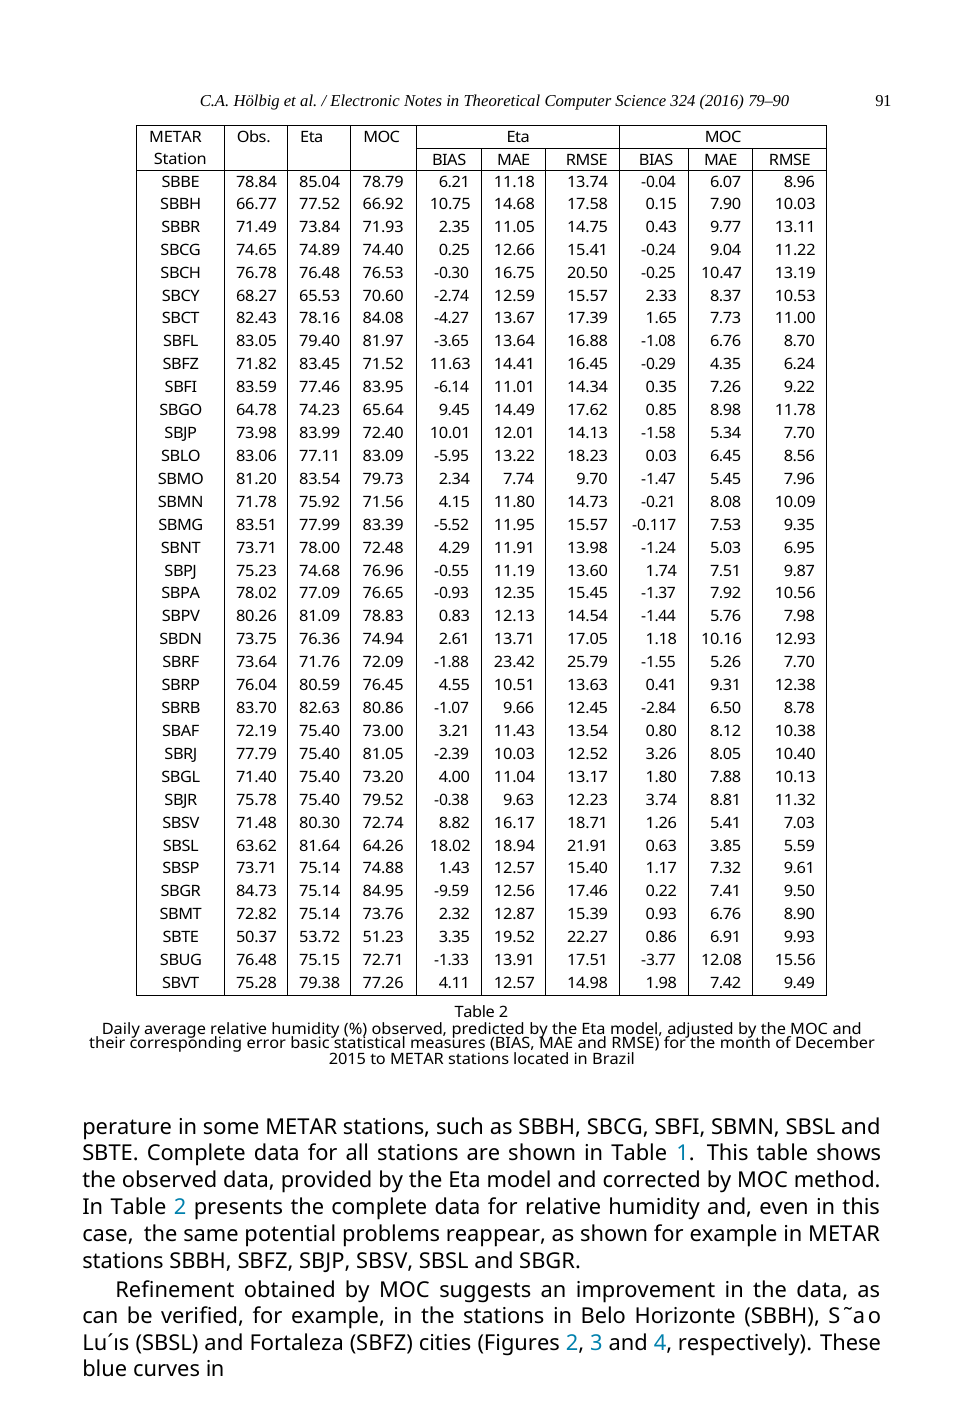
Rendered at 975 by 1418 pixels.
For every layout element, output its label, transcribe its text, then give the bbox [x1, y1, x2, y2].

table_cell 0.15 [620, 193, 688, 216]
table_cell 63.62 [225, 835, 287, 858]
table_cell 74.23 [288, 400, 350, 422]
table_cell 73.71 [225, 537, 287, 560]
table_cell 77.11 [288, 445, 350, 468]
table_cell 80.86 [351, 698, 416, 720]
table_cell 8.96 [753, 171, 826, 193]
table_cell 71.82 [225, 354, 287, 377]
table_cell 7.96 [753, 468, 826, 491]
table_cell 4.29 [417, 537, 481, 560]
table_cell 64.26 [351, 835, 416, 858]
table_cell -0.29 [620, 354, 688, 377]
table_cell SBDN [137, 629, 224, 652]
table_cell 0.63 [620, 835, 688, 858]
table_cell 9.63 [482, 789, 545, 812]
table_cell -1.44 [620, 606, 688, 629]
table_cell 4.15 [417, 491, 481, 514]
table_cell 76.65 [351, 583, 416, 606]
table_cell 76.53 [351, 262, 416, 285]
table_cell 72.82 [225, 904, 287, 927]
table_cell 0.83 [417, 606, 481, 629]
table_cell 11.80 [482, 491, 545, 514]
table_cell 66.92 [351, 193, 416, 216]
table_cell 6.45 [689, 445, 752, 468]
table_cell -4.27 [417, 308, 481, 331]
table_cell 77.09 [288, 583, 350, 606]
table_cell 83.70 [225, 698, 287, 720]
table_header Obs. [225, 126, 287, 170]
table_cell 77.52 [288, 193, 350, 216]
table_cell 79.73 [351, 468, 416, 491]
table_cell 1.74 [620, 560, 688, 583]
table_cell 81.05 [351, 743, 416, 766]
table_cell SBMO [137, 468, 224, 491]
table_cell 11.91 [482, 537, 545, 560]
table_cell 74.94 [351, 629, 416, 652]
table_cell 77.99 [288, 514, 350, 537]
table_cell 13.74 [546, 171, 619, 193]
table_cell 2.32 [417, 904, 481, 927]
table_cell 9.77 [689, 216, 752, 239]
table_cell 73.20 [351, 766, 416, 789]
table_cell 9.70 [546, 468, 619, 491]
table_cell SBCT [137, 308, 224, 331]
table_cell 12.87 [482, 904, 545, 927]
table_cell 16.45 [546, 354, 619, 377]
table_cell 72.19 [225, 720, 287, 743]
table_cell 13.71 [482, 629, 545, 652]
table_cell 78.84 [225, 171, 287, 193]
table_cell 18.71 [546, 812, 619, 835]
table_cell 3.26 [620, 743, 688, 766]
table_cell 11.22 [753, 239, 826, 262]
table_cell 5.03 [689, 537, 752, 560]
table_cell 16.75 [482, 262, 545, 285]
table_cell 9.50 [753, 881, 826, 904]
table_cell 17.46 [546, 881, 619, 904]
table_cell 17.05 [546, 629, 619, 652]
table_header MOC [620, 126, 826, 148]
table_cell 14.75 [546, 216, 619, 239]
table_cell 73.76 [351, 904, 416, 927]
table_cell 51.23 [351, 927, 416, 949]
table_cell RMSE [546, 149, 619, 170]
table_cell 6.07 [689, 171, 752, 193]
table_cell 83.99 [288, 423, 350, 445]
table_cell 65.53 [288, 285, 350, 308]
table_cell -1.58 [620, 423, 688, 445]
table_cell 15.57 [546, 514, 619, 537]
table_cell 7.70 [753, 652, 826, 674]
table_cell 14.13 [546, 423, 619, 445]
table_cell 6.95 [753, 537, 826, 560]
table_cell SBLO [137, 445, 224, 468]
table_cell 10.51 [482, 675, 545, 697]
table_cell 75.14 [288, 881, 350, 904]
table_cell 17.51 [546, 950, 619, 972]
table_cell 9.49 [753, 973, 826, 995]
table_cell 19.52 [482, 927, 545, 949]
table_cell 66.77 [225, 193, 287, 216]
table_cell 10.16 [689, 629, 752, 652]
table_cell 83.09 [351, 445, 416, 468]
table_cell 0.35 [620, 377, 688, 399]
table_cell -1.88 [417, 652, 481, 674]
table_cell 77.79 [225, 743, 287, 766]
table_cell 71.52 [351, 354, 416, 377]
table_cell 1.17 [620, 858, 688, 881]
table_cell 12.93 [753, 629, 826, 652]
table_cell 76.96 [351, 560, 416, 583]
table_cell 9.31 [689, 675, 752, 697]
table_cell 12.23 [546, 789, 619, 812]
table_cell SBPJ [137, 560, 224, 583]
table_cell 11.05 [482, 216, 545, 239]
table_cell 17.58 [546, 193, 619, 216]
table_cell 72.48 [351, 537, 416, 560]
table_cell SBSP [137, 858, 224, 881]
table_cell 5.41 [689, 812, 752, 835]
table_cell 8.98 [689, 400, 752, 422]
table_cell SBMN [137, 491, 224, 514]
table_cell 16.88 [546, 331, 619, 354]
table_cell 85.04 [288, 171, 350, 193]
table_cell SBSV [137, 812, 224, 835]
table_cell SBJP [137, 423, 224, 445]
table_cell 3.35 [417, 927, 481, 949]
table_cell 11.19 [482, 560, 545, 583]
table_cell -5.52 [417, 514, 481, 537]
table_cell -0.21 [620, 491, 688, 514]
table_cell 17.62 [546, 400, 619, 422]
table_cell 81.97 [351, 331, 416, 354]
table_cell 0.80 [620, 720, 688, 743]
table_cell SBBR [137, 216, 224, 239]
table_cell 13.67 [482, 308, 545, 331]
table_cell 72.40 [351, 423, 416, 445]
table_cell 12.08 [689, 950, 752, 972]
text perature in some METAR stations, such as SBBH, SBCG, SBFI, SBMN, SBSL and SBTE. Complete data for all stations are shown in Table 1. This table shows the observed data, provided by the Eta model and corrected by MOC method. In Table 2 presents the complete data for relative humidity and, even in this case, the same potential problems reappear, as shown for example in METAR stations SBBH, SBFZ, SBJP, SBSV, SBSL and SBGR. [82, 1113, 881, 1274]
table_cell -1.55 [620, 652, 688, 674]
table_cell 11.78 [753, 400, 826, 422]
table_cell 84.08 [351, 308, 416, 331]
table_cell 7.88 [689, 766, 752, 789]
table_cell 8.78 [753, 698, 826, 720]
table_cell 7.26 [689, 377, 752, 399]
table_cell 9.22 [753, 377, 826, 399]
table_cell 15.41 [546, 239, 619, 262]
table_cell 15.57 [546, 285, 619, 308]
table_cell SBSL [137, 835, 224, 858]
table_cell 83.54 [288, 468, 350, 491]
table_cell 76.48 [288, 262, 350, 285]
table_cell 6.76 [689, 904, 752, 927]
table_cell 76.45 [351, 675, 416, 697]
table_cell 9.87 [753, 560, 826, 583]
table_cell SBVT [137, 973, 224, 995]
table_cell 9.66 [482, 698, 545, 720]
table_cell -0.25 [620, 262, 688, 285]
table_cell SBTE [137, 927, 224, 949]
table_cell 13.11 [753, 216, 826, 239]
table_cell 80.26 [225, 606, 287, 629]
table_cell 83.06 [225, 445, 287, 468]
table_cell 13.91 [482, 950, 545, 972]
table_cell 74.89 [288, 239, 350, 262]
table_cell 1.18 [620, 629, 688, 652]
table_cell 76.48 [225, 950, 287, 972]
table_cell 15.40 [546, 858, 619, 881]
table_cell 6.50 [689, 698, 752, 720]
table_cell 12.57 [482, 973, 545, 995]
table_cell 7.90 [689, 193, 752, 216]
table_cell SBMG [137, 514, 224, 537]
table_cell 12.66 [482, 239, 545, 262]
table_cell -1.07 [417, 698, 481, 720]
table_cell 72.71 [351, 950, 416, 972]
table_cell 72.09 [351, 652, 416, 674]
table_cell 9.93 [753, 927, 826, 949]
table_cell 13.22 [482, 445, 545, 468]
table_cell 82.43 [225, 308, 287, 331]
table_cell 13.54 [546, 720, 619, 743]
table_cell 0.85 [620, 400, 688, 422]
table_cell 5.26 [689, 652, 752, 674]
table_cell -1.24 [620, 537, 688, 560]
table_cell SBRJ [137, 743, 224, 766]
table_cell SBCG [137, 239, 224, 262]
table_cell 74.65 [225, 239, 287, 262]
table_cell 12.57 [482, 858, 545, 881]
table_cell 7.03 [753, 812, 826, 835]
table_cell 75.40 [288, 766, 350, 789]
table_cell -0.04 [620, 171, 688, 193]
table_cell SBFL [137, 331, 224, 354]
table_cell 9.35 [753, 514, 826, 537]
table_cell 7.32 [689, 858, 752, 881]
table_cell 7.70 [753, 423, 826, 445]
table_cell 8.12 [689, 720, 752, 743]
table_cell 8.37 [689, 285, 752, 308]
table_cell 20.50 [546, 262, 619, 285]
table_cell 0.41 [620, 675, 688, 697]
table_cell 10.01 [417, 423, 481, 445]
table_cell 75.28 [225, 973, 287, 995]
table_cell 18.94 [482, 835, 545, 858]
table_cell 8.70 [753, 331, 826, 354]
table_cell 1.65 [620, 308, 688, 331]
table_cell 73.75 [225, 629, 287, 652]
table_cell 15.45 [546, 583, 619, 606]
table_cell 14.41 [482, 354, 545, 377]
table_cell 65.64 [351, 400, 416, 422]
table_cell 12.45 [546, 698, 619, 720]
table_cell -6.14 [417, 377, 481, 399]
table_cell 6.24 [753, 354, 826, 377]
table_cell 14.73 [546, 491, 619, 514]
table_cell SBGO [137, 400, 224, 422]
table_cell MAE [482, 149, 545, 170]
table_cell 79.52 [351, 789, 416, 812]
table_cell 84.73 [225, 881, 287, 904]
table_cell 14.54 [546, 606, 619, 629]
table_cell 8.82 [417, 812, 481, 835]
table_cell -1.33 [417, 950, 481, 972]
table_cell 73.71 [225, 858, 287, 881]
table_cell 11.01 [482, 377, 545, 399]
table_cell 2.34 [417, 468, 481, 491]
table_header METAR Station [137, 126, 224, 170]
table_cell 83.45 [288, 354, 350, 377]
table_cell 7.41 [689, 881, 752, 904]
table_cell 76.04 [225, 675, 287, 697]
table_cell 10.53 [753, 285, 826, 308]
table_cell 8.56 [753, 445, 826, 468]
table_cell 16.17 [482, 812, 545, 835]
table_cell 76.36 [288, 629, 350, 652]
table_cell 75.14 [288, 858, 350, 881]
table_cell 78.02 [225, 583, 287, 606]
table_cell 75.78 [225, 789, 287, 812]
table_cell 80.59 [288, 675, 350, 697]
table_cell SBCH [137, 262, 224, 285]
table_cell 83.51 [225, 514, 287, 537]
table_cell 13.63 [546, 675, 619, 697]
table_cell 13.98 [546, 537, 619, 560]
table_cell BIAS [620, 149, 688, 170]
table_cell 0.22 [620, 881, 688, 904]
table_cell -3.77 [620, 950, 688, 972]
table_cell 10.38 [753, 720, 826, 743]
table_cell 71.56 [351, 491, 416, 514]
table_cell 15.56 [753, 950, 826, 972]
table_cell SBNT [137, 537, 224, 560]
text Daily average relative humidity (%) observed, predicted by the Eta model, adjusted by the MOC and their corresponding error basic statistical measures (BIAS, MAE and RMSE) for the month of December 2015 to METAR stations located in Brazil [86, 1022, 877, 1069]
table_cell 4.11 [417, 973, 481, 995]
table_cell 83.59 [225, 377, 287, 399]
table_header Eta [417, 126, 619, 148]
table_cell -0.117 [620, 514, 688, 537]
table_cell 75.40 [288, 789, 350, 812]
table_cell 8.05 [689, 743, 752, 766]
table_cell 5.59 [753, 835, 826, 858]
table_cell 1.80 [620, 766, 688, 789]
table_cell 18.23 [546, 445, 619, 468]
table_cell -0.24 [620, 239, 688, 262]
table_cell 72.74 [351, 812, 416, 835]
table_cell 1.43 [417, 858, 481, 881]
table_cell 83.95 [351, 377, 416, 399]
table_cell 10.56 [753, 583, 826, 606]
table_cell 77.26 [351, 973, 416, 995]
table_cell -0.93 [417, 583, 481, 606]
table_cell 4.55 [417, 675, 481, 697]
table_cell 12.13 [482, 606, 545, 629]
table_cell SBRF [137, 652, 224, 674]
table_cell 11.04 [482, 766, 545, 789]
table_cell 68.27 [225, 285, 287, 308]
table_cell 11.63 [417, 354, 481, 377]
table_cell 6.91 [689, 927, 752, 949]
text Refinement obtained by MOC suggests an improvement in the data, as can be verified, for example, in the stations in Belo Horizonte (SBBH), S˜ao Lu´ıs (SBSL) and Fortaleza (SBFZ) cities (Figures 2, 3 and 4, respectively). These blue curves in [82, 1276, 881, 1383]
table_cell 4.00 [417, 766, 481, 789]
table_header MOC [351, 126, 416, 170]
table_cell 23.42 [482, 652, 545, 674]
table_cell 71.78 [225, 491, 287, 514]
table_cell 84.95 [351, 881, 416, 904]
table_cell 73.64 [225, 652, 287, 674]
table_cell 75.14 [288, 904, 350, 927]
table_cell 0.86 [620, 927, 688, 949]
table_cell 10.13 [753, 766, 826, 789]
table_cell 2.61 [417, 629, 481, 652]
table_cell 13.64 [482, 331, 545, 354]
table_cell 10.03 [482, 743, 545, 766]
table_cell -2.39 [417, 743, 481, 766]
table_cell 14.98 [546, 973, 619, 995]
table_cell 14.68 [482, 193, 545, 216]
table_cell 7.73 [689, 308, 752, 331]
table_cell 15.39 [546, 904, 619, 927]
table_cell SBFI [137, 377, 224, 399]
table_cell 71.76 [288, 652, 350, 674]
table_cell 7.53 [689, 514, 752, 537]
table_cell 3.85 [689, 835, 752, 858]
table_cell 10.03 [753, 193, 826, 216]
table_cell -5.95 [417, 445, 481, 468]
table_cell 7.42 [689, 973, 752, 995]
table_cell 78.79 [351, 171, 416, 193]
table_cell 14.34 [546, 377, 619, 399]
table_cell 53.72 [288, 927, 350, 949]
table_cell 0.93 [620, 904, 688, 927]
table_cell 9.04 [689, 239, 752, 262]
table_cell 8.08 [689, 491, 752, 514]
table_cell 71.48 [225, 812, 287, 835]
table_cell MAE [689, 149, 752, 170]
table_cell 7.74 [482, 468, 545, 491]
table_cell 76.78 [225, 262, 287, 285]
table_cell 12.56 [482, 881, 545, 904]
table_cell 6.21 [417, 171, 481, 193]
table_cell SBAF [137, 720, 224, 743]
table_cell 83.05 [225, 331, 287, 354]
table_cell SBFZ [137, 354, 224, 377]
table_cell SBGR [137, 881, 224, 904]
table_cell 82.63 [288, 698, 350, 720]
table_cell 5.45 [689, 468, 752, 491]
table_cell 81.64 [288, 835, 350, 858]
table_cell -1.37 [620, 583, 688, 606]
table_cell 8.81 [689, 789, 752, 812]
table_cell SBGL [137, 766, 224, 789]
table_cell 13.17 [546, 766, 619, 789]
table_cell 8.90 [753, 904, 826, 927]
table_cell 13.60 [546, 560, 619, 583]
table_cell 75.15 [288, 950, 350, 972]
table_cell SBRB [137, 698, 224, 720]
table_cell 17.39 [546, 308, 619, 331]
table_cell 75.40 [288, 720, 350, 743]
table_cell 5.34 [689, 423, 752, 445]
table_header Eta [288, 126, 350, 170]
table_cell 80.30 [288, 812, 350, 835]
table_cell 64.78 [225, 400, 287, 422]
table_cell 75.40 [288, 743, 350, 766]
table_cell 11.32 [753, 789, 826, 812]
table_cell 1.98 [620, 973, 688, 995]
table_cell SBJR [137, 789, 224, 812]
table_cell 3.21 [417, 720, 481, 743]
table_cell 4.35 [689, 354, 752, 377]
table_cell 2.35 [417, 216, 481, 239]
table_cell 11.00 [753, 308, 826, 331]
table_cell 10.47 [689, 262, 752, 285]
table_cell 77.46 [288, 377, 350, 399]
table_cell SBBH [137, 193, 224, 216]
table_cell SBBE [137, 171, 224, 193]
table_cell 81.09 [288, 606, 350, 629]
table_cell 9.45 [417, 400, 481, 422]
table_cell 13.19 [753, 262, 826, 285]
table_cell 18.02 [417, 835, 481, 858]
table_cell SBRP [137, 675, 224, 697]
table_cell 11.43 [482, 720, 545, 743]
table_cell 73.84 [288, 216, 350, 239]
table_cell 5.76 [689, 606, 752, 629]
table_cell 75.23 [225, 560, 287, 583]
table_cell 11.95 [482, 514, 545, 537]
table_cell 75.92 [288, 491, 350, 514]
table_cell -0.55 [417, 560, 481, 583]
table_cell 7.92 [689, 583, 752, 606]
table_cell SBCY [137, 285, 224, 308]
table_cell 7.51 [689, 560, 752, 583]
table_cell 78.83 [351, 606, 416, 629]
table_cell 78.16 [288, 308, 350, 331]
table_cell 73.00 [351, 720, 416, 743]
table_cell 50.37 [225, 927, 287, 949]
table_cell 0.25 [417, 239, 481, 262]
table_cell 79.38 [288, 973, 350, 995]
table_cell RMSE [753, 149, 826, 170]
table_cell 74.88 [351, 858, 416, 881]
table_cell 0.43 [620, 216, 688, 239]
table_cell SBPA [137, 583, 224, 606]
table_cell 83.39 [351, 514, 416, 537]
table_cell 73.98 [225, 423, 287, 445]
table_cell -9.59 [417, 881, 481, 904]
table_cell -0.38 [417, 789, 481, 812]
table_cell 71.40 [225, 766, 287, 789]
table_cell 9.61 [753, 858, 826, 881]
table_cell 74.40 [351, 239, 416, 262]
table_cell 21.91 [546, 835, 619, 858]
table_cell 10.09 [753, 491, 826, 514]
table_cell -1.47 [620, 468, 688, 491]
table_cell -3.65 [417, 331, 481, 354]
table_cell 25.79 [546, 652, 619, 674]
table_cell 12.59 [482, 285, 545, 308]
table_cell 10.40 [753, 743, 826, 766]
table_cell 22.27 [546, 927, 619, 949]
table_cell SBPV [137, 606, 224, 629]
table_cell -0.30 [417, 262, 481, 285]
table_cell 79.40 [288, 331, 350, 354]
table_cell -2.74 [417, 285, 481, 308]
table_cell 78.00 [288, 537, 350, 560]
table_cell 6.76 [689, 331, 752, 354]
table_cell BIAS [417, 149, 481, 170]
table_cell 11.18 [482, 171, 545, 193]
table_cell 71.93 [351, 216, 416, 239]
table_cell 81.20 [225, 468, 287, 491]
table_cell 14.49 [482, 400, 545, 422]
table_cell SBMT [137, 904, 224, 927]
table_cell 10.75 [417, 193, 481, 216]
table_cell 2.33 [620, 285, 688, 308]
table_cell 0.03 [620, 445, 688, 468]
text Table 2 [71, 1002, 892, 1021]
table_cell 12.35 [482, 583, 545, 606]
table_cell 7.98 [753, 606, 826, 629]
table_cell -2.84 [620, 698, 688, 720]
table_cell 3.74 [620, 789, 688, 812]
table_cell SBUG [137, 950, 224, 972]
table_cell 74.68 [288, 560, 350, 583]
table_cell 12.38 [753, 675, 826, 697]
table_cell 12.52 [546, 743, 619, 766]
table_cell 70.60 [351, 285, 416, 308]
table_cell 71.49 [225, 216, 287, 239]
table_cell 12.01 [482, 423, 545, 445]
table_cell -1.08 [620, 331, 688, 354]
table_cell 1.26 [620, 812, 688, 835]
